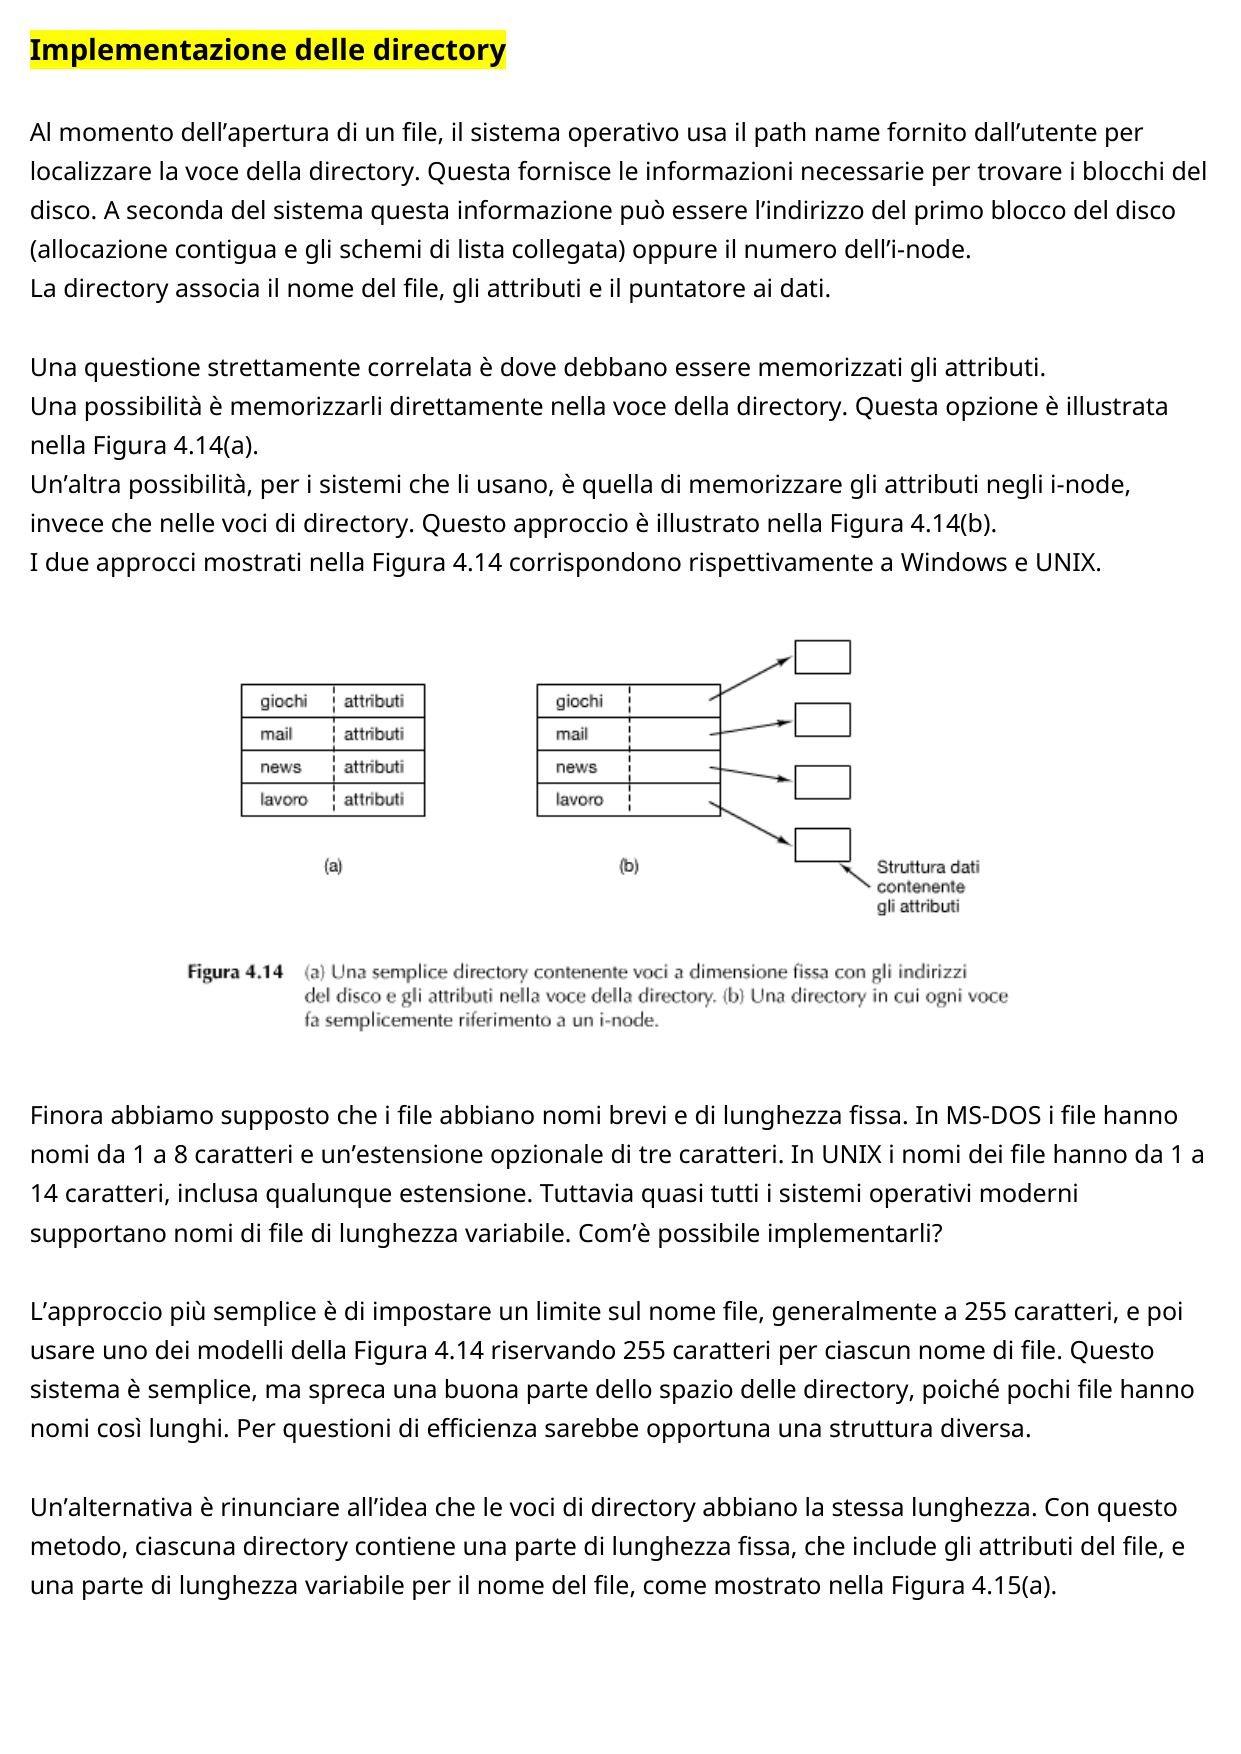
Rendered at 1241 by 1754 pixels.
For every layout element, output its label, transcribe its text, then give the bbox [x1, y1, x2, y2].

text Un’alternativa è rinunciare all’idea che le voci di directory abbiano la stessa lunghezza. Con questo metodo, ciascuna directory contiene una parte di lunghezza fissa, che include gli attributi del file, e una parte di lunghezza variabile per il nome del file, come mostrato nella Figura 4.15(a). [29, 1489, 1211, 1602]
text Finora abbiamo supposto che i file abbiano nomi brevi e di lunghezza fissa. In MS-DOS i file hanno nomi da 1 a 8 caratteri e un’estensione opzionale di tre caratteri. In UNIX i nomi dei file hanno da 1 a 14 caratteri, inclusa qualunque estensione. Tuttavia quasi tutti i sistemi operativi moderni supportano nomi di file di lunghezza variabile. Com’è possibile implementarli? [29, 1098, 1211, 1249]
text Una possibilità è memorizzarli direttamente nella voce della directory. Questa opzione è illustrata nella Figura 4.14(a). [29, 388, 1211, 462]
text L’approccio più semplice è di impostare un limite sul nome file, generalmente a 255 caratteri, e poi usare uno dei modelli della Figura 4.14 riservando 255 caratteri per ciascun nome di file. Questo sistema è semplice, ma spreca una buona parte dello spazio delle directory, poiché pochi file hanno nomi così lunghi. Per questioni di efficienza sarebbe opportuna una struttura diversa. [29, 1293, 1211, 1445]
text Implementazione delle directory [29, 29, 1211, 69]
text La directory associa il nome del file, gli attributi e il puntatore ai dati. [29, 271, 1211, 305]
picture [177, 623, 1064, 1055]
text I due approcci mostrati nella Figura 4.14 corrispondono rispettivamente a Windows e UNIX. [29, 545, 1211, 579]
text Una questione strettamente correlata è dove debbano essere memorizzati gli attributi. [29, 349, 1211, 383]
text Un’altra possibilità, per i sistemi che li usano, è quella di memorizzare gli attributi negli i-node, invece che nelle voci di directory. Questo approccio è illustrato nella Figura 4.14(b). [29, 467, 1211, 540]
text Al momento dell’apertura di un file, il sistema operativo usa il path name fornito dall’utente per localizzare la voce della directory. Questa fornisce le informazioni necessarie per trovare i blocchi del disco. A seconda del sistema questa informazione può essere l’indirizzo del primo blocco del disco (allocazione contigua e gli schemi di lista collegata) oppure il numero dell’i-node. [29, 114, 1211, 266]
